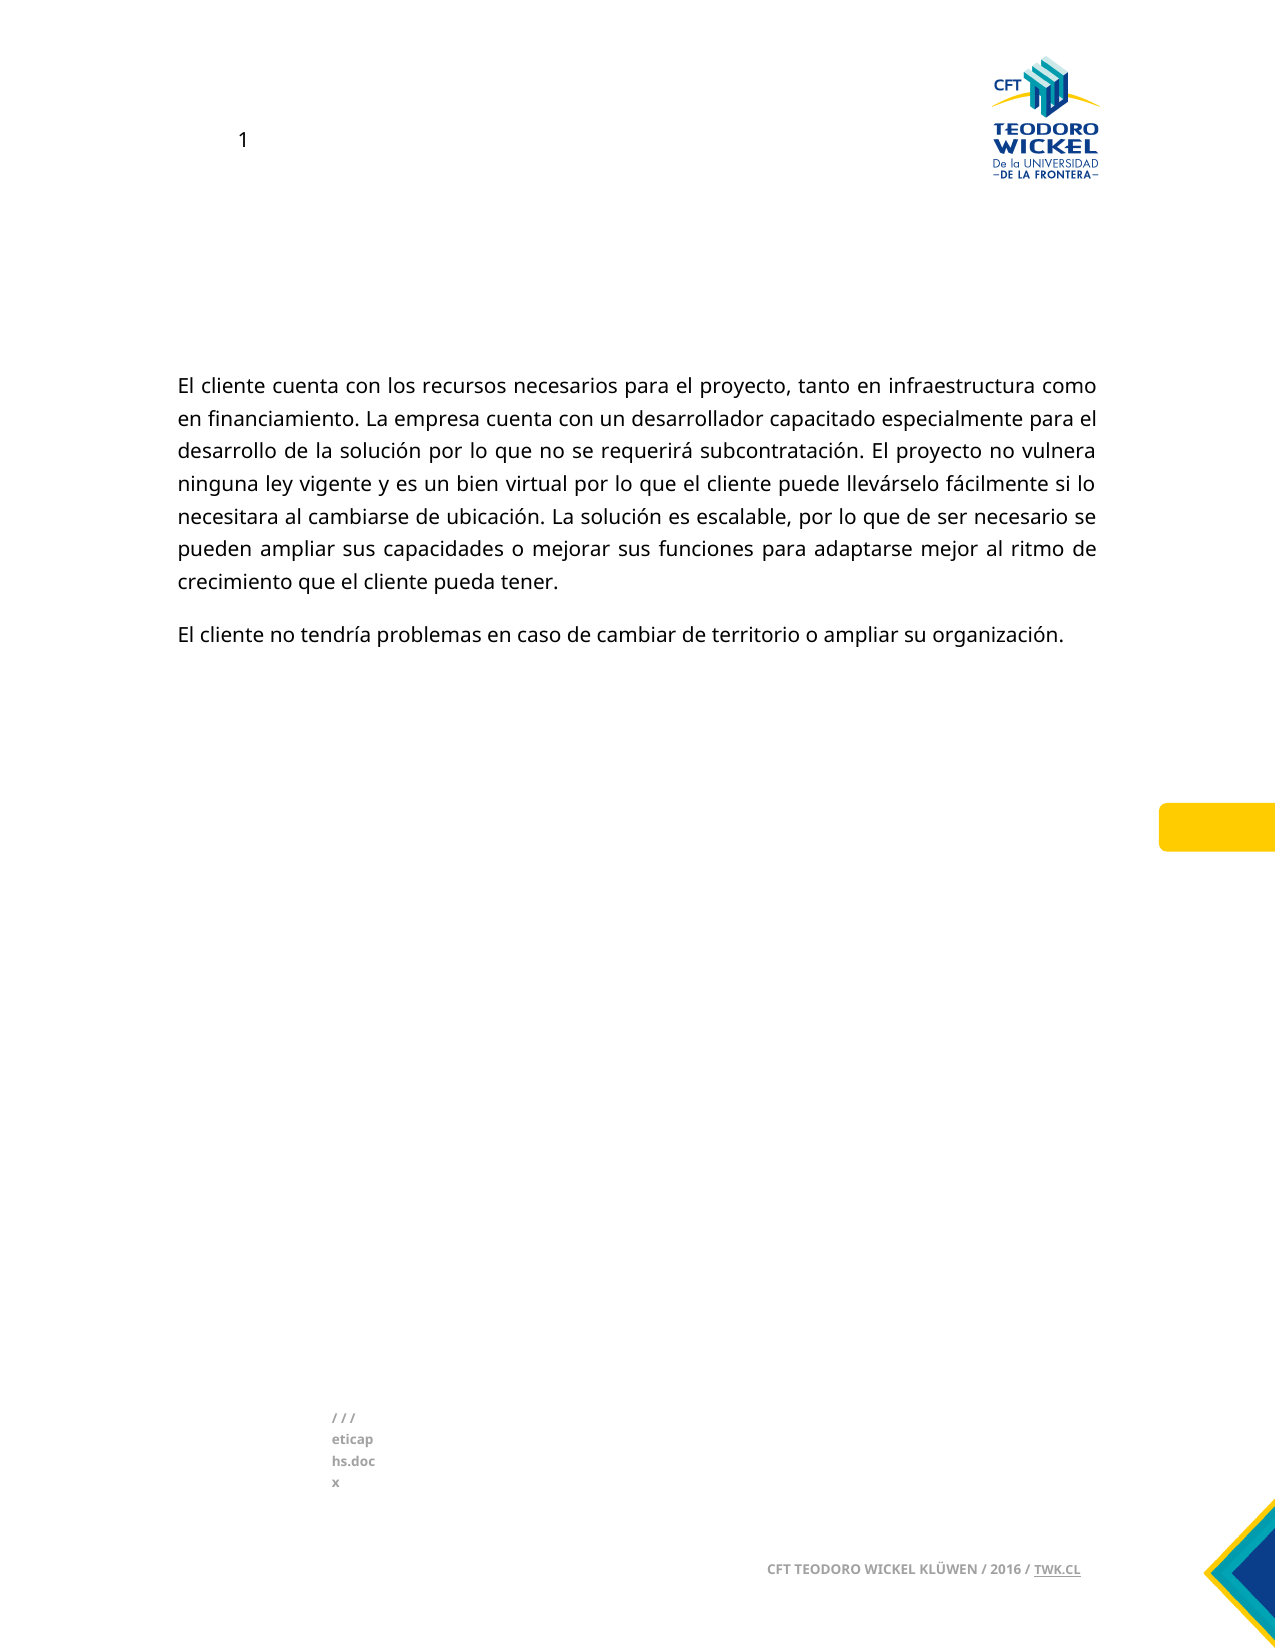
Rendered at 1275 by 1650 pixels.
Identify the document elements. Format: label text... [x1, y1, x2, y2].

text El cliente no tendría problemas en caso de cambiar de territorio o ampliar su organización. [177, 620, 1098, 649]
picture [989, 53, 1102, 184]
text El cliente cuenta con los recursos necesarios para el proyecto, tanto en infraestructura como en financiamiento. La empresa cuenta con un desarrollador capacitado especialmente para el desarrollo de la solución por lo que no se requerirá subcontratación. El proyecto no vulnera ninguna ley vigente y es un bien virtual por lo que el cliente puede llevárselo fácilmente si lo necesitara al cambiarse de ubicación. La solución es escalable, por lo que de ser necesario se pueden ampliar sus capacidades o mejorar sus funciones para adaptarse mejor al ritmo de crecimiento que el cliente pueda tener. [177, 371, 1098, 595]
picture [1196, 1498, 1275, 1649]
